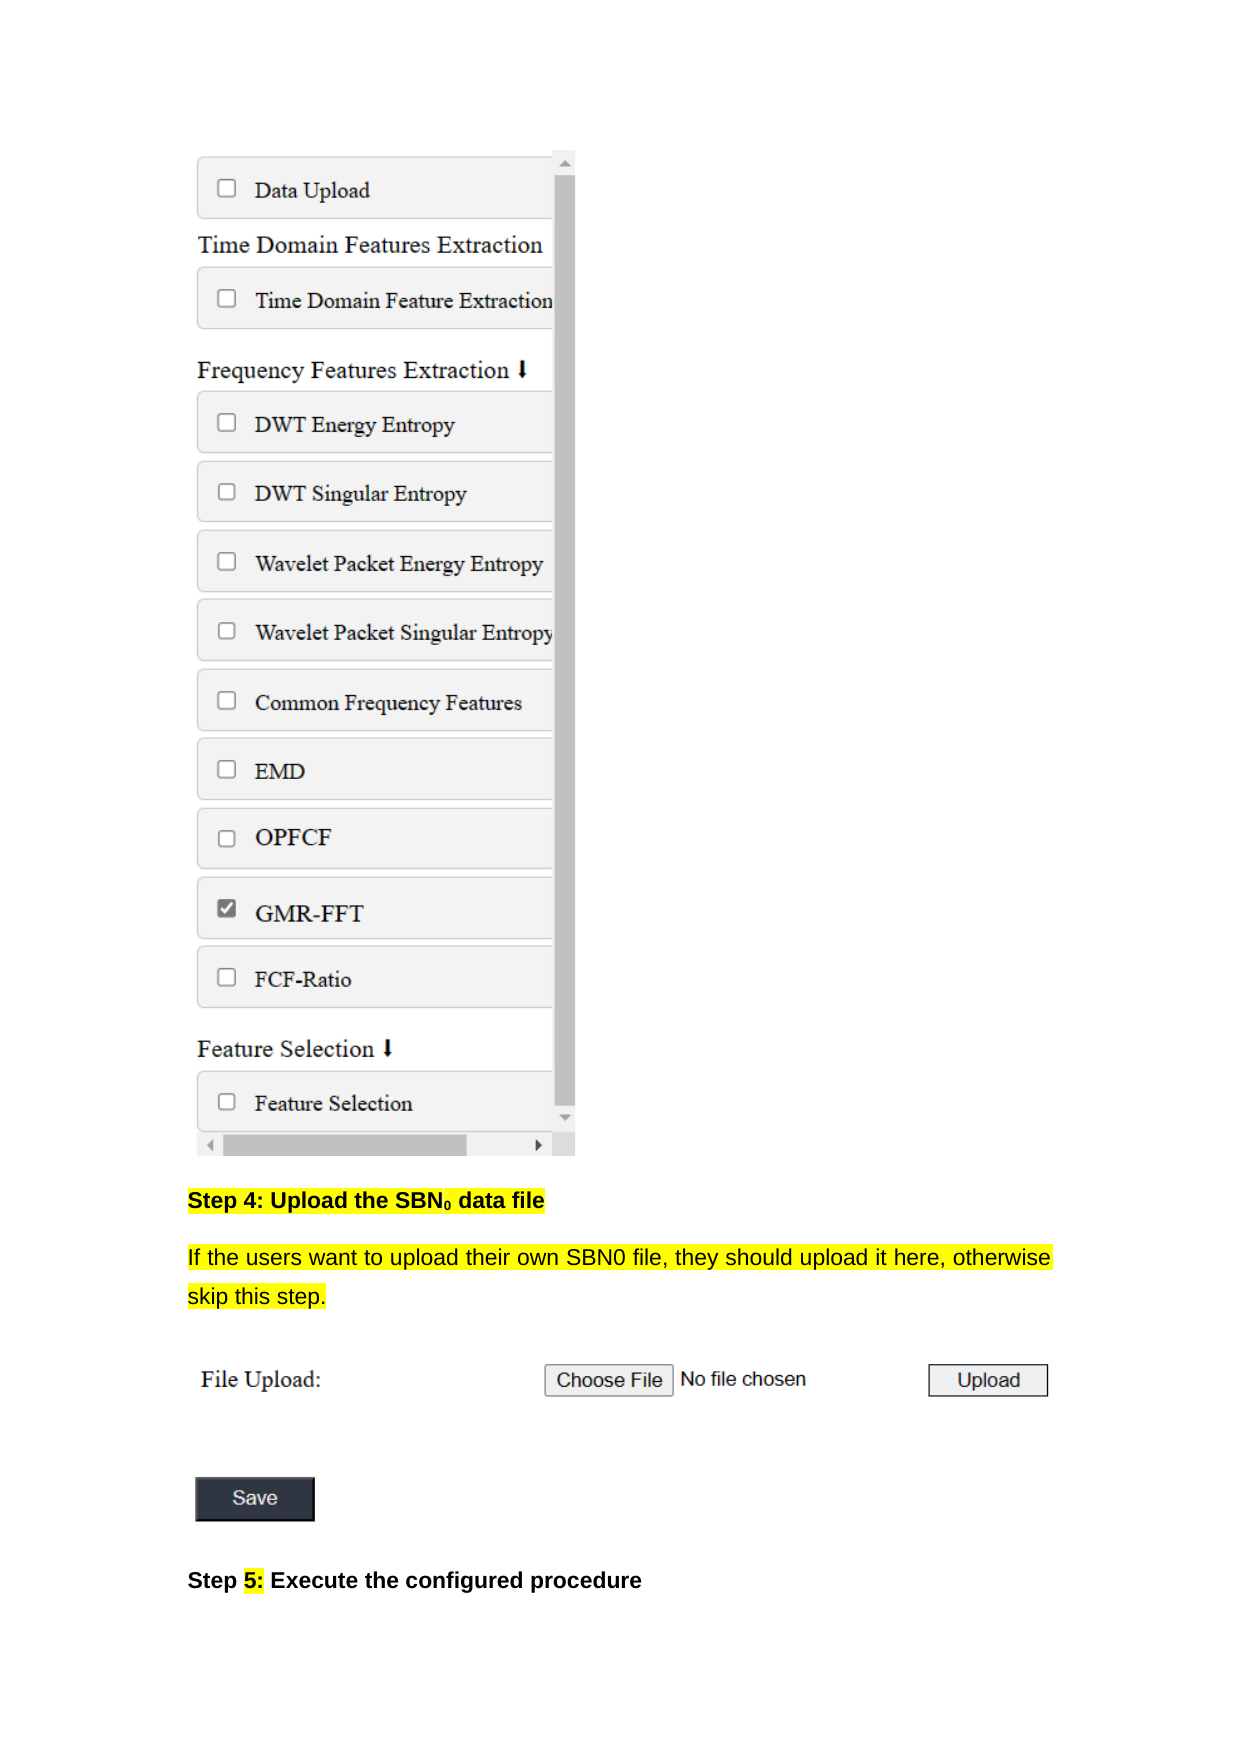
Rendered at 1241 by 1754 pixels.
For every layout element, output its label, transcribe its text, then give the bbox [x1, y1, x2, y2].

picture [187, 1339, 1053, 1536]
picture [187, 150, 575, 1156]
text Step 5: Execute the configured procedure [187, 1567, 1053, 1594]
text Step 4: Upload the SBN0 data file [187, 1187, 1053, 1214]
text If the users want to upload their own SBN0 file, they should upload it here, otherwise skip this step. [187, 1243, 1053, 1309]
